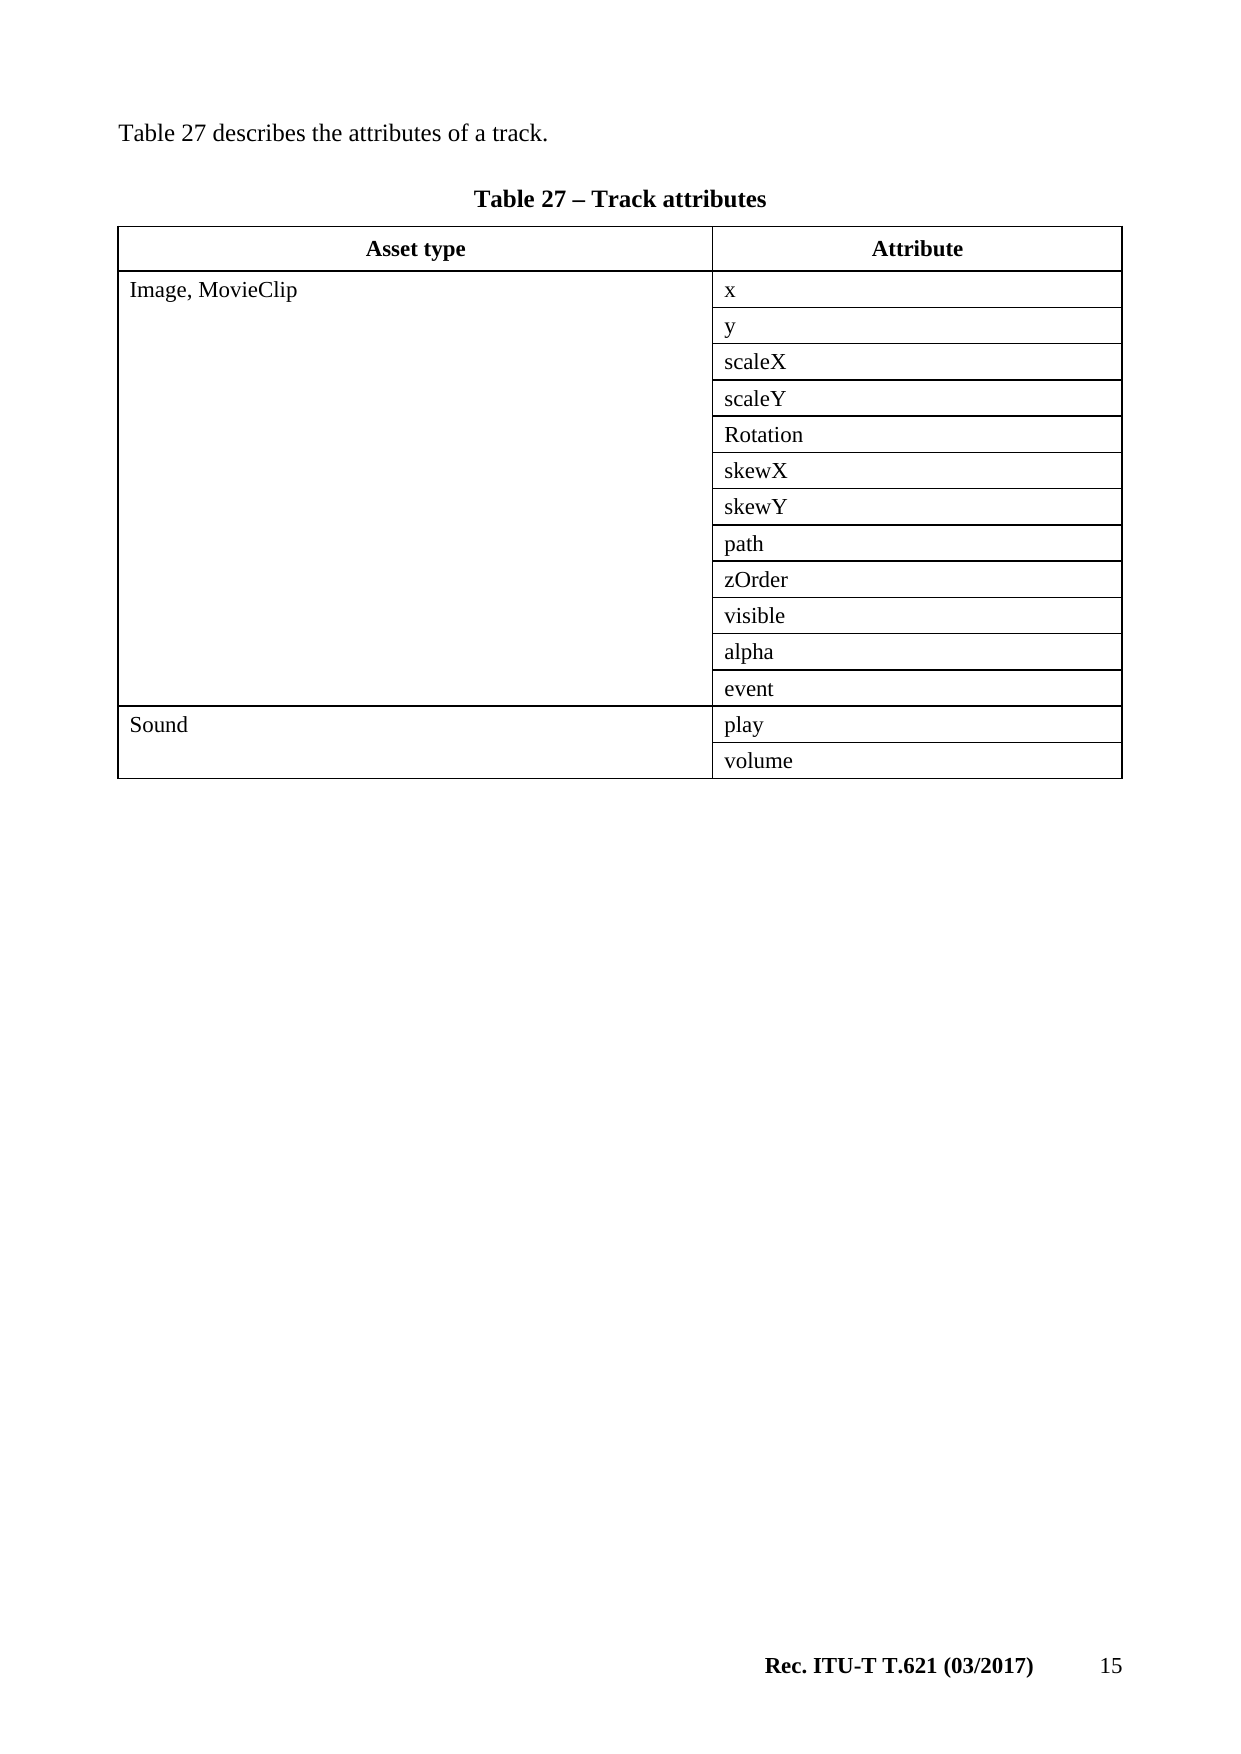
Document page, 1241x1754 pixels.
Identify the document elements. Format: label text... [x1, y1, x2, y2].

table_cell play [713, 707, 1121, 741]
table_cell x [713, 272, 1121, 306]
table_cell y [713, 308, 1121, 343]
table_cell Rotation [713, 417, 1121, 451]
table_cell volume [713, 743, 1121, 778]
table_cell visible [713, 598, 1121, 633]
table_header Attribute [713, 227, 1121, 270]
table_header Asset type [119, 227, 712, 270]
table_cell scaleX [713, 344, 1121, 379]
table_cell event [713, 671, 1121, 705]
text Table 27 describes the attributes of a track. [118, 118, 1122, 147]
table_cell zOrder [713, 562, 1121, 596]
table_cell Image, MovieClip [119, 272, 712, 705]
table_cell skewY [713, 489, 1121, 524]
table_cell scaleY [713, 381, 1121, 415]
table_cell Sound [119, 707, 712, 778]
title Table 27 – Track attributes [118, 184, 1122, 213]
table_cell path [713, 526, 1121, 560]
table_cell skewX [713, 453, 1121, 488]
table_cell alpha [713, 634, 1121, 669]
